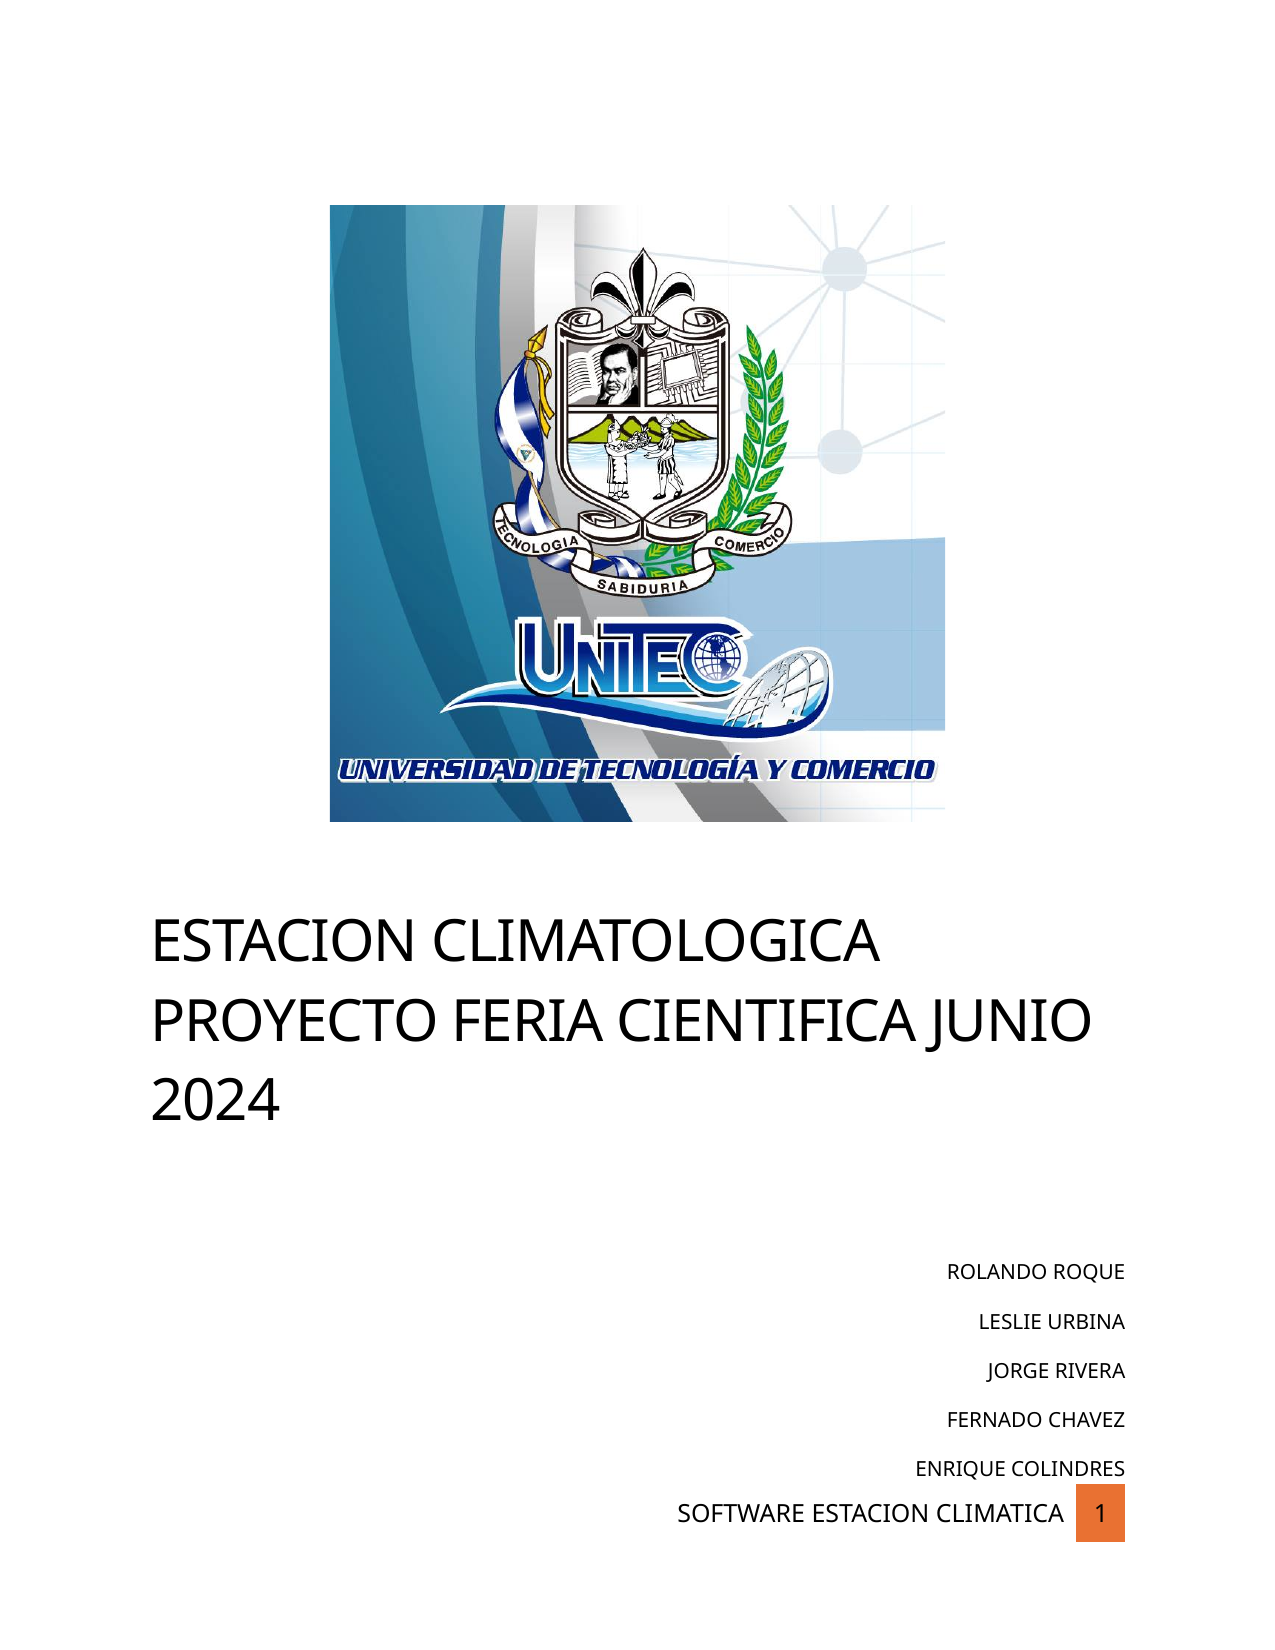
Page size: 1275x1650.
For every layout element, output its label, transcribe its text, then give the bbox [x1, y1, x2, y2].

text ENRIQUE COLINDRES [150, 1454, 1125, 1483]
title PROYECTO FERIA CIENTIFICA JUNIO 2024 [150, 978, 1125, 1137]
title ESTACION CLIMATOLOGICA [150, 899, 1125, 978]
text LESLIE URBINA [150, 1307, 1125, 1335]
text JORGE RIVERA [150, 1356, 1125, 1384]
picture [329, 205, 946, 822]
text FERNADO CHAVEZ [150, 1405, 1125, 1434]
text ROLANDO ROQUE [150, 1257, 1125, 1286]
